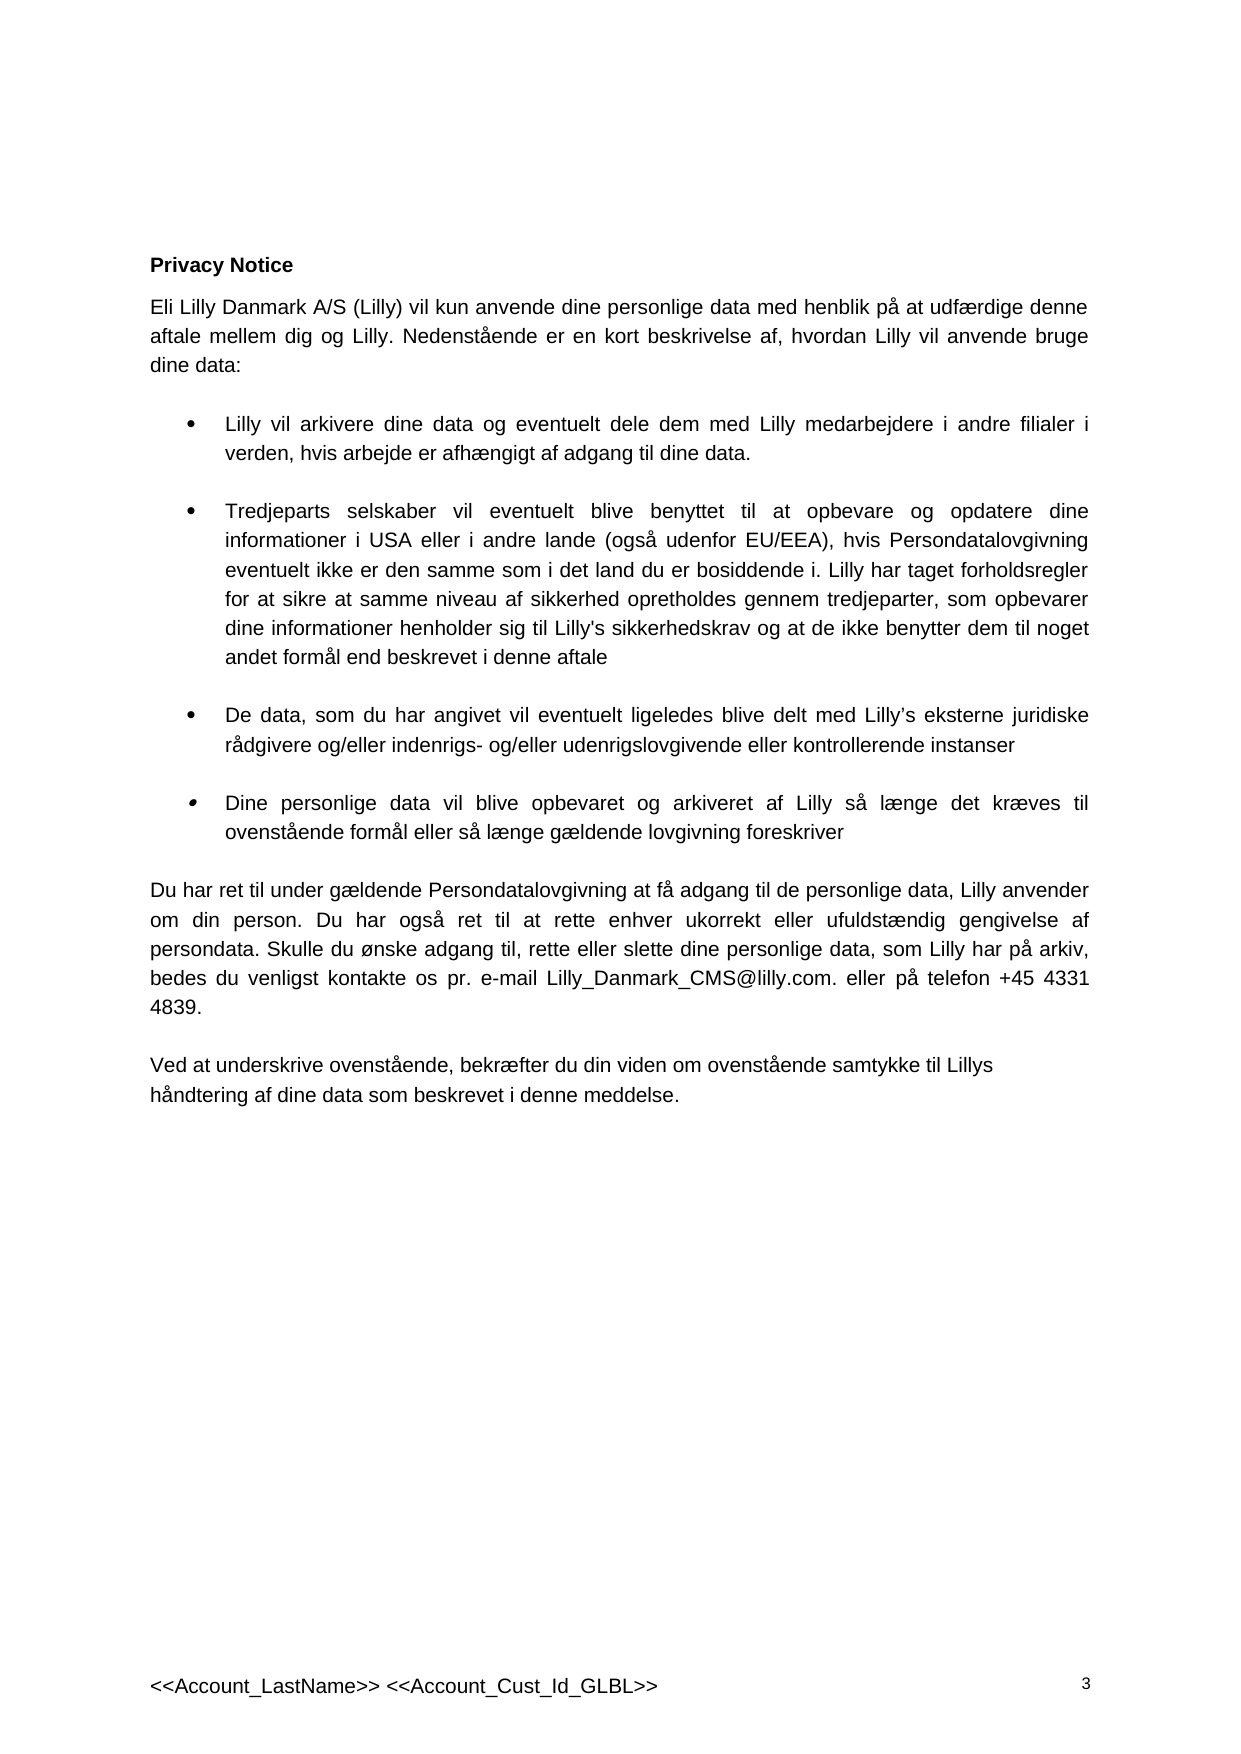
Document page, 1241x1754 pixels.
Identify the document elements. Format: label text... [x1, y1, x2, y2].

text Privacy Notice [150, 247, 1090, 279]
list Dine personlige data vil blive opbevaret og arkiveret af Lilly så længe det kræves til ovenstående formål eller så længe gældende lovgivning foreskriver [187, 787, 1090, 845]
text Eli Lilly Danmark A/S (Lilly) vil kun anvende dine personlige data med henblik på at udfærdige denne aftale mellem dig og Lilly. Nedenstående er en kort beskrivelse af, hvordan Lilly vil anvende bruge dine data: [150, 291, 1090, 379]
list Lilly vil arkivere dine data og eventuelt dele dem med Lilly medarbejdere i andre filialer i verden, hvis arbejde er afhængigt af adgang til dine data. [187, 408, 1090, 466]
text Du har ret til under gældende Persondatalovgivning at få adgang til de personlige data, Lilly anvender om din person. Du har også ret til at rette enhver ukorrekt eller ufuldstændig gengivelse af persondata. Skulle du ønske adgang til, rette eller slette dine personlige data, som Lilly har på arkiv, bedes du venligst kontakte os pr. e-mail Lilly_Danmark_CMS@lilly.com. eller på telefon +45 4331 4839. [150, 874, 1090, 1020]
list De data, som du har angivet vil eventuelt ligeledes blive delt med Lilly’s eksterne juridiske rådgivere og/eller indenrigs- og/eller udenrigslovgivende eller kontrollerende instanser [187, 699, 1090, 758]
list Tredjeparts selskaber vil eventuelt blive benyttet til at opbevare og opdatere dine informationer i USA eller i andre lande (også udenfor EU/EEA), hvis Persondatalovgivning eventuelt ikke er den samme som i det land du er bosiddende i. Lilly har taget forholdsregler for at sikre at samme niveau af sikkerhed opretholdes gennem tredjeparter, som opbevarer dine informationer henholder sig til Lilly's sikkerhedskrav og at de ikke benytter dem til noget andet formål end beskrevet i denne aftale [187, 495, 1090, 670]
text Ved at underskrive ovenstående, bekræfter du din viden om ovenstående samtykke til Lillys håndtering af dine data som beskrevet i denne meddelse. [150, 1049, 1090, 1108]
